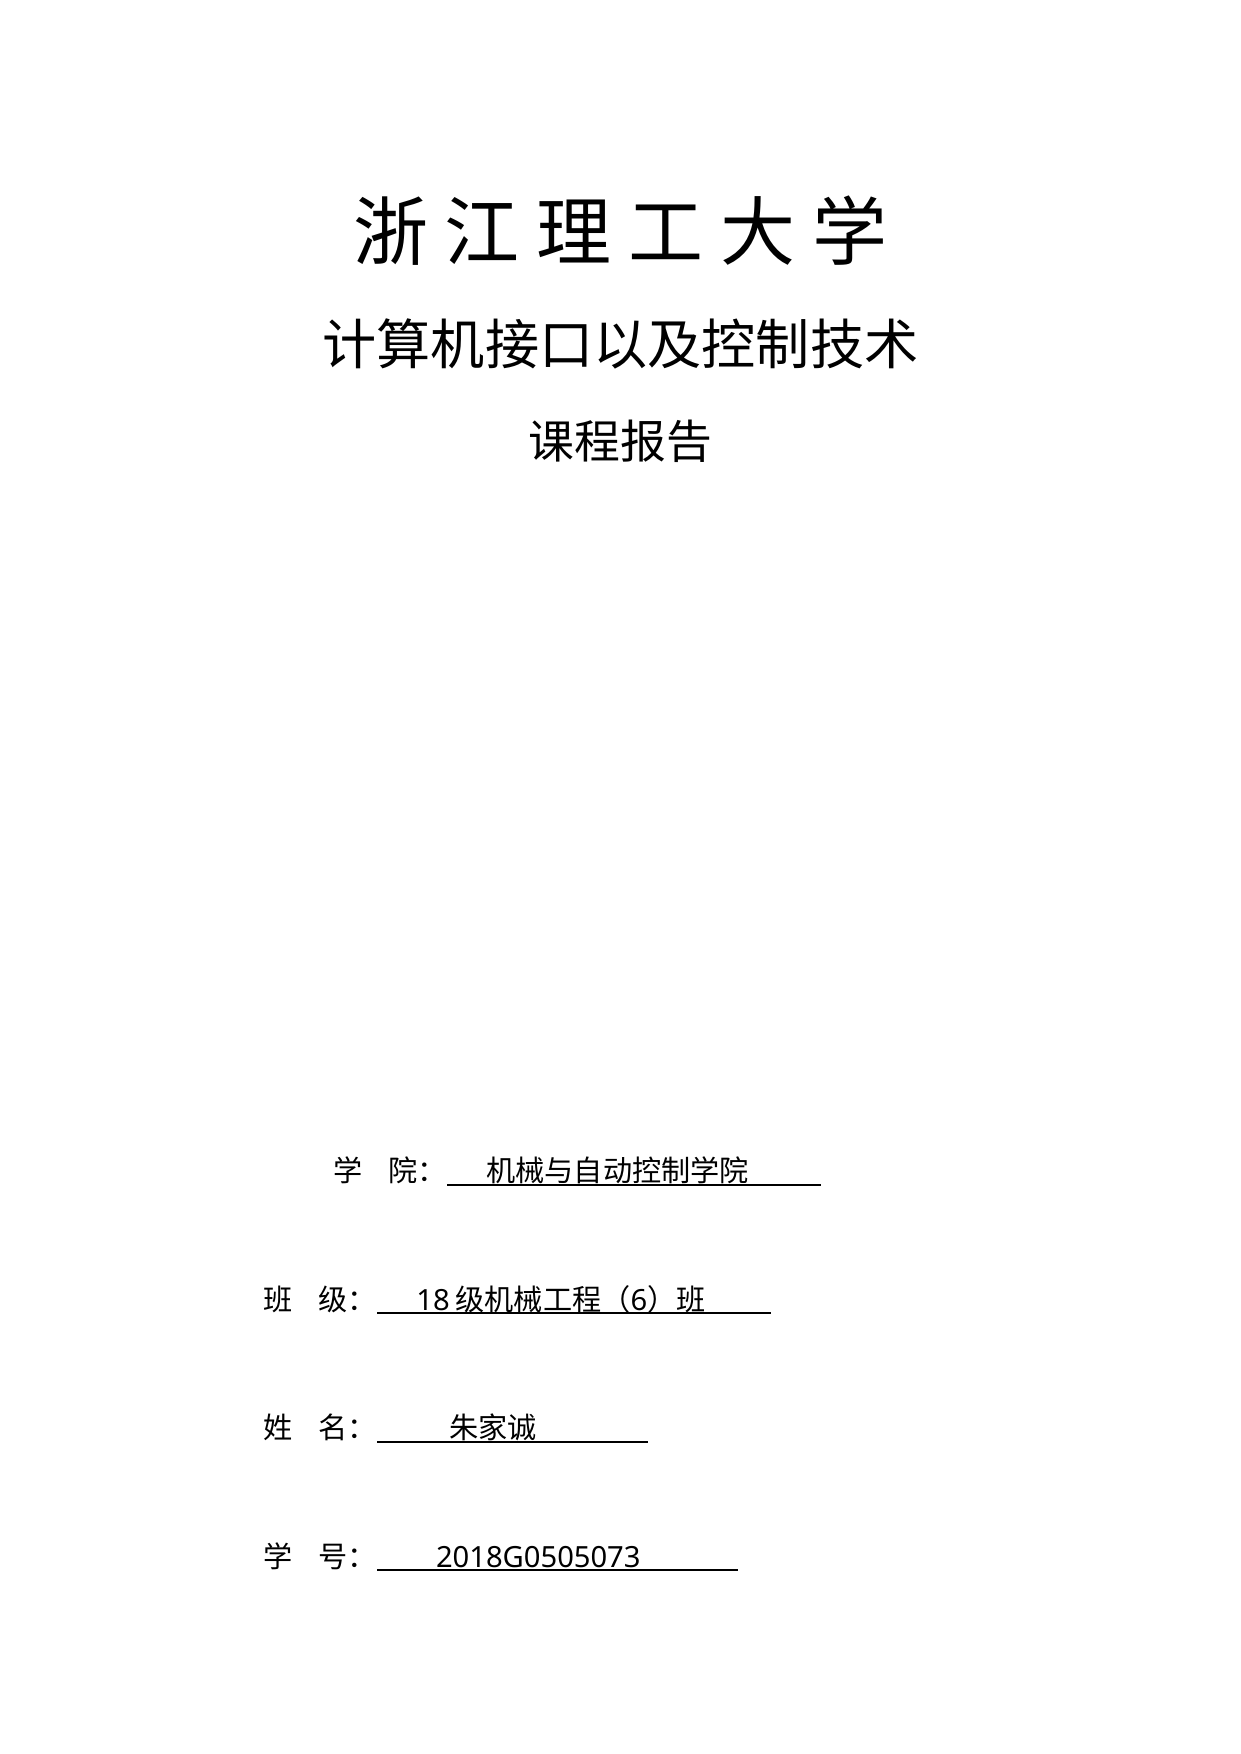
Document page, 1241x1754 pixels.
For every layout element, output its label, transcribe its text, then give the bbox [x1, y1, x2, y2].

text 浙 江 理 工 大 学 [187, 162, 1053, 292]
text 学 号： 2018G0505073 [187, 1522, 1053, 1587]
text 姓 名： 朱家诚 [187, 1393, 1053, 1458]
text 班 级： 18级机械工程（6）班 [187, 1265, 1053, 1330]
text 计算机接口以及控制技术 [187, 292, 1053, 389]
text 学 院： 机械与自动控制学院 [187, 1136, 1053, 1201]
text 课程报告 [187, 389, 1053, 487]
